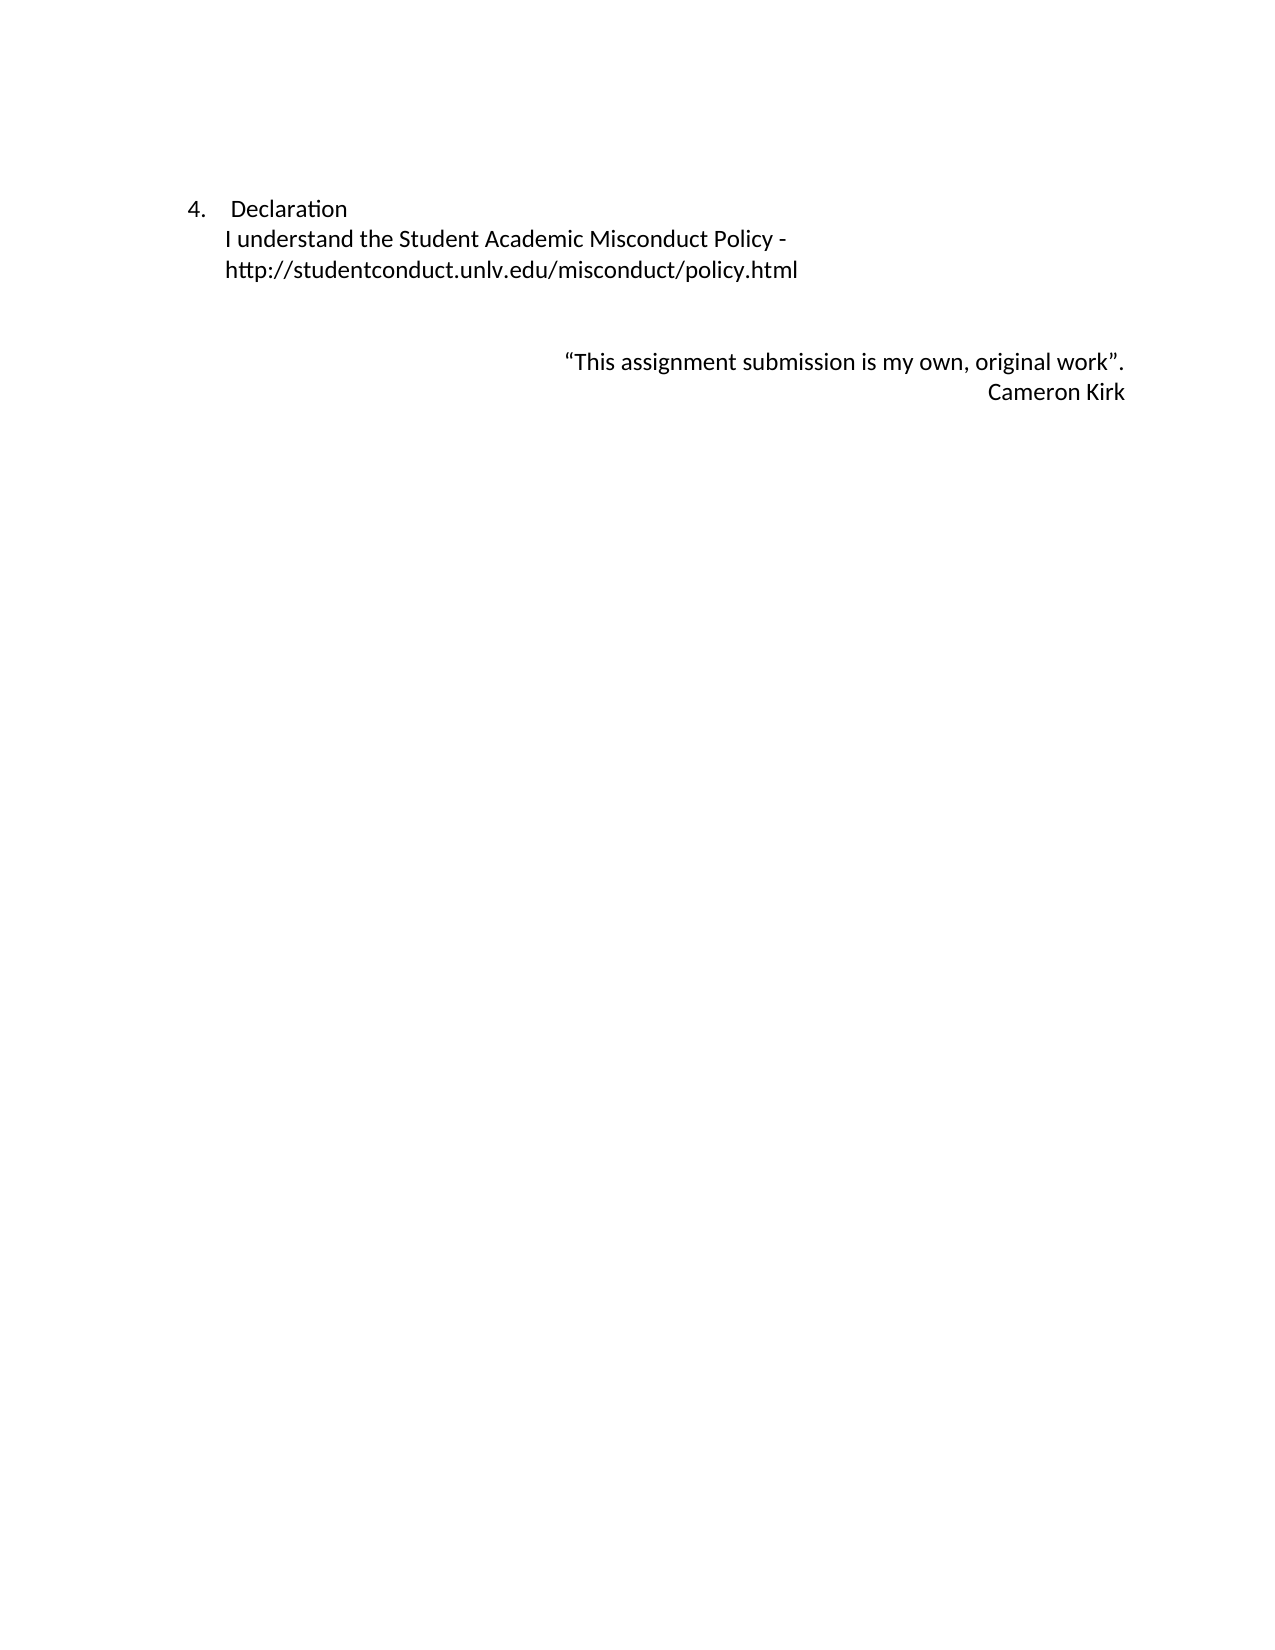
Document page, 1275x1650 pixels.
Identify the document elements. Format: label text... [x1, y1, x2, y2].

list I understand the Student Academic Misconduct Policy - http://studentconduct.unlv.edu/misconduct/policy.html [225, 223, 1125, 284]
list Cameron Kirk [225, 376, 1125, 407]
list “This assignment submission is my own, original work”. [225, 346, 1125, 376]
list Declaration [187, 193, 1125, 223]
